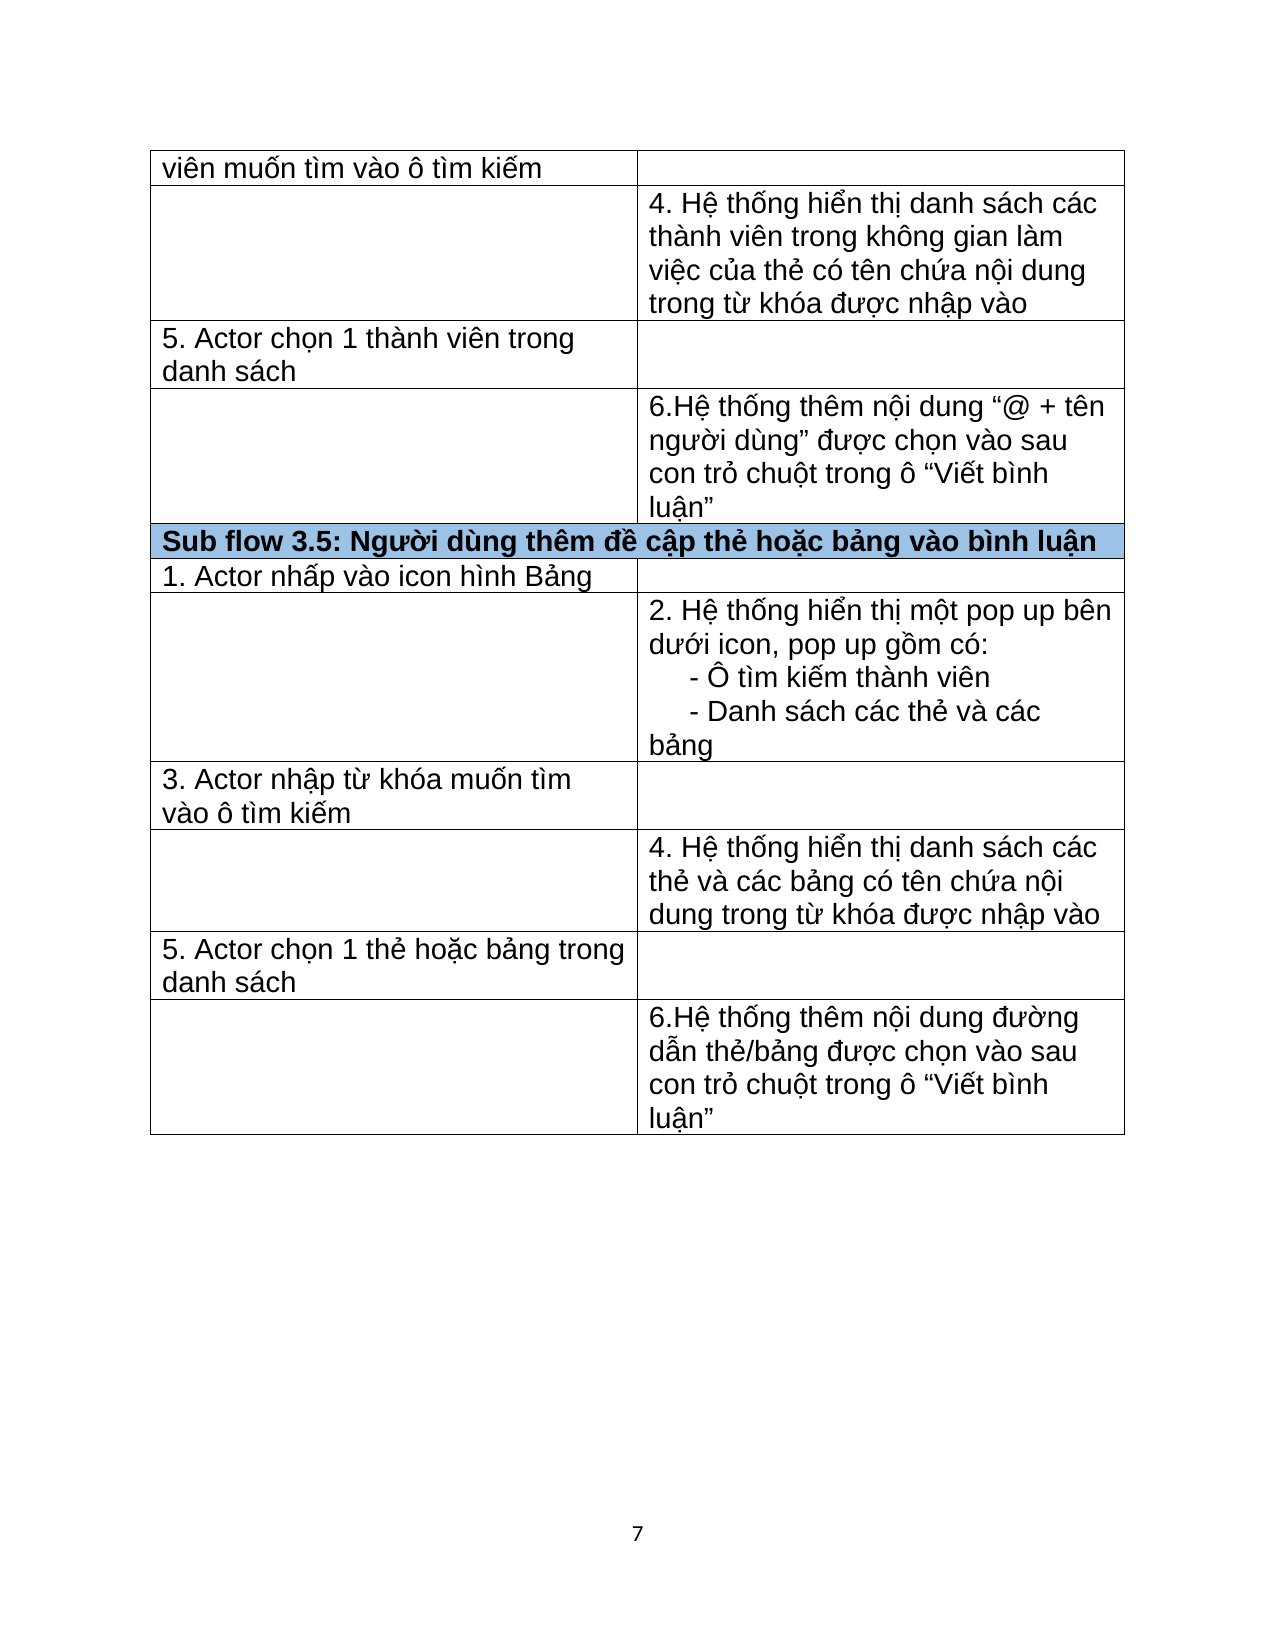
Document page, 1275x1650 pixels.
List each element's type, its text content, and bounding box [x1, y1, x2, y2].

table_cell [638, 321, 1124, 388]
table_cell 6.Hệ thống thêm nội dung “@ + tên người dùng” được chọn vào sau con trỏ chuột trong ô “Viết bình luận” [638, 389, 1124, 523]
table_cell 3. Actor nhập từ khóa cho thành viên muốn tìm vào ô tìm kiếm [151, 151, 637, 184]
table_cell 4. Hệ thống hiển thị danh sách các thành viên trong không gian làm việc của thẻ có tên chứa nội dung trong từ khóa được nhập vào [638, 186, 1124, 320]
table_cell 1. Actor nhấp vào icon hình Bảng [151, 559, 637, 592]
table_cell 6.Hệ thống thêm nội dung đường dẫn thẻ/bảng được chọn vào sau con trỏ chuột trong ô “Viết bình luận” [638, 1000, 1124, 1134]
table_cell Sub flow 3.5: Người dùng thêm đề cập thẻ hoặc bảng vào bình luận [151, 524, 1124, 558]
table_cell 5. Actor chọn 1 thành viên trong danh sách [151, 321, 637, 388]
table_cell 3. Actor nhập từ khóa muốn tìm vào ô tìm kiếm [151, 762, 637, 829]
table_cell [638, 151, 1124, 184]
table_cell 4. Hệ thống hiển thị danh sách các thẻ và các bảng có tên chứa nội dung trong từ khóa được nhập vào [638, 830, 1124, 931]
table_cell [638, 932, 1124, 999]
table_cell [151, 830, 637, 931]
table_cell [151, 593, 637, 761]
table_cell [638, 559, 1124, 592]
table_cell [151, 186, 637, 320]
table_cell 5. Actor chọn 1 thẻ hoặc bảng trong danh sách [151, 932, 637, 999]
table_cell [151, 389, 637, 523]
table_cell [151, 1000, 637, 1134]
table_cell [638, 762, 1124, 829]
table_cell 2. Hệ thống hiển thị một pop up bên dưới icon, pop up gồm có: - Ô tìm kiếm thành viên - Danh sách các thẻ và các bảng [638, 593, 1124, 761]
